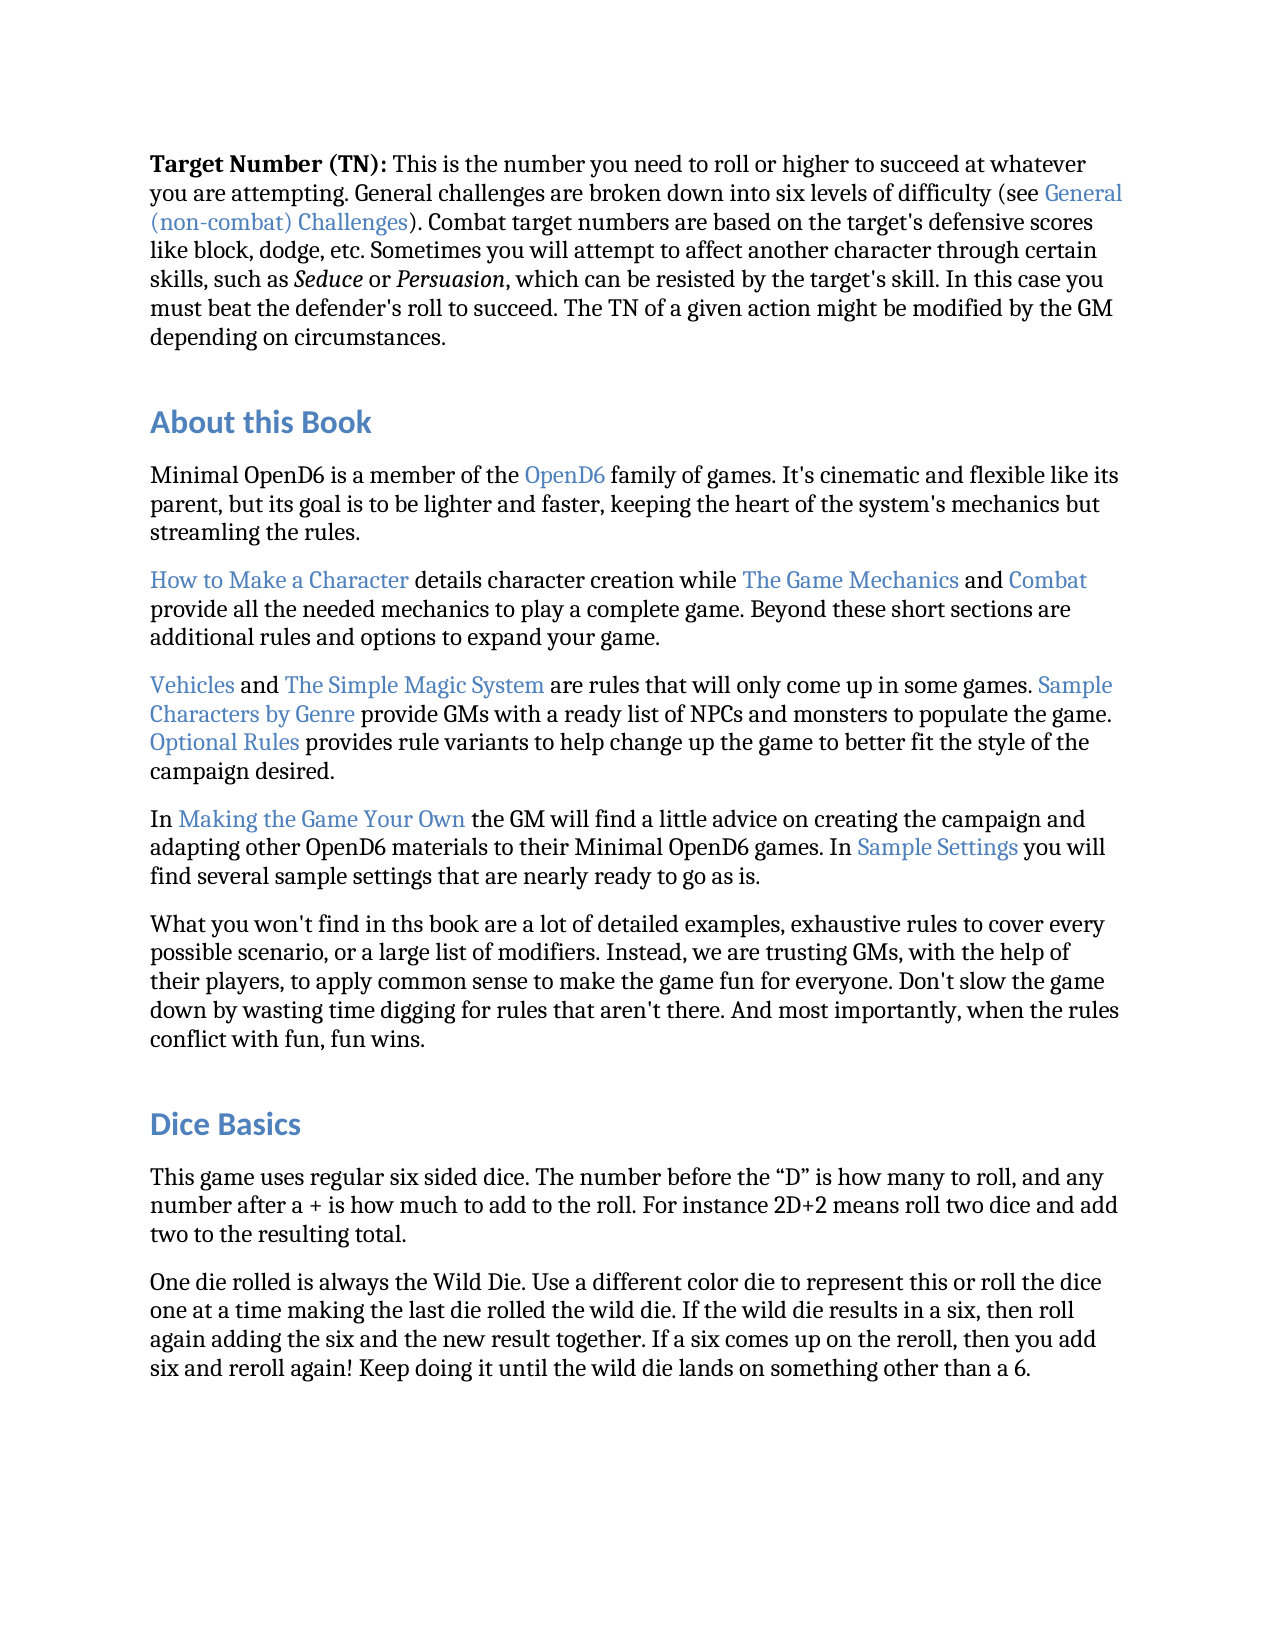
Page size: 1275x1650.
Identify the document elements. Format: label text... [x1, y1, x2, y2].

text Minimal OpenD6 is a member of the OpenD6 family of games. It's cinematic and flexible like its parent, but its goal is to be lighter and faster, keeping the heart of the system's mechanics but streamling the rules. [150, 461, 1125, 547]
subtitle Dice Basics [150, 1103, 1125, 1144]
text Target Number (TN): This is the number you need to roll or higher to succeed at whatever you are attempting. General challenges are broken down into six levels of difficulty (see General (non-combat) Challenges). Combat target numbers are based on the target's defensive scores like block, dodge, etc. Sometimes you will attempt to affect another character through certain skills, such as Seduce or Persuasion, which can be resisted by the target's skill. In this case you must beat the defender's roll to succeed. The TN of a given action might be modified by the GM depending on circumstances. [150, 150, 1125, 351]
subtitle About this Book [150, 401, 1125, 442]
text How to Make a Character details character creation while The Game Mechanics and Combat provide all the needed mechanics to play a complete game. Beyond these short sections are additional rules and options to expand your game. [150, 566, 1125, 652]
text In Making the Game Your Own the GM will find a little advice on creating the campaign and adapting other OpenD6 materials to their Minimal OpenD6 games. In Sample Settings you will find several sample settings that are nearly ready to go as is. [150, 804, 1125, 891]
text What you won't find in ths book are a lot of detailed examples, exhaustive rules to cover every possible scenario, or a large list of modifiers. Instead, we are trusting GMs, with the help of their players, to apply common sense to make the game fun for everyone. Don't slow the game down by wasting time digging for rules that aren't there. And most importantly, when the rules conflict with fun, fun wins. [150, 909, 1125, 1053]
text Vehicles and The Simple Magic System are rules that will only come up in some games. Sample Characters by Genre provide GMs with a ready list of NPCs and monsters to populate the game. Optional Rules provides rule variants to help change up the game to better fit the style of the campaign desired. [150, 671, 1125, 786]
